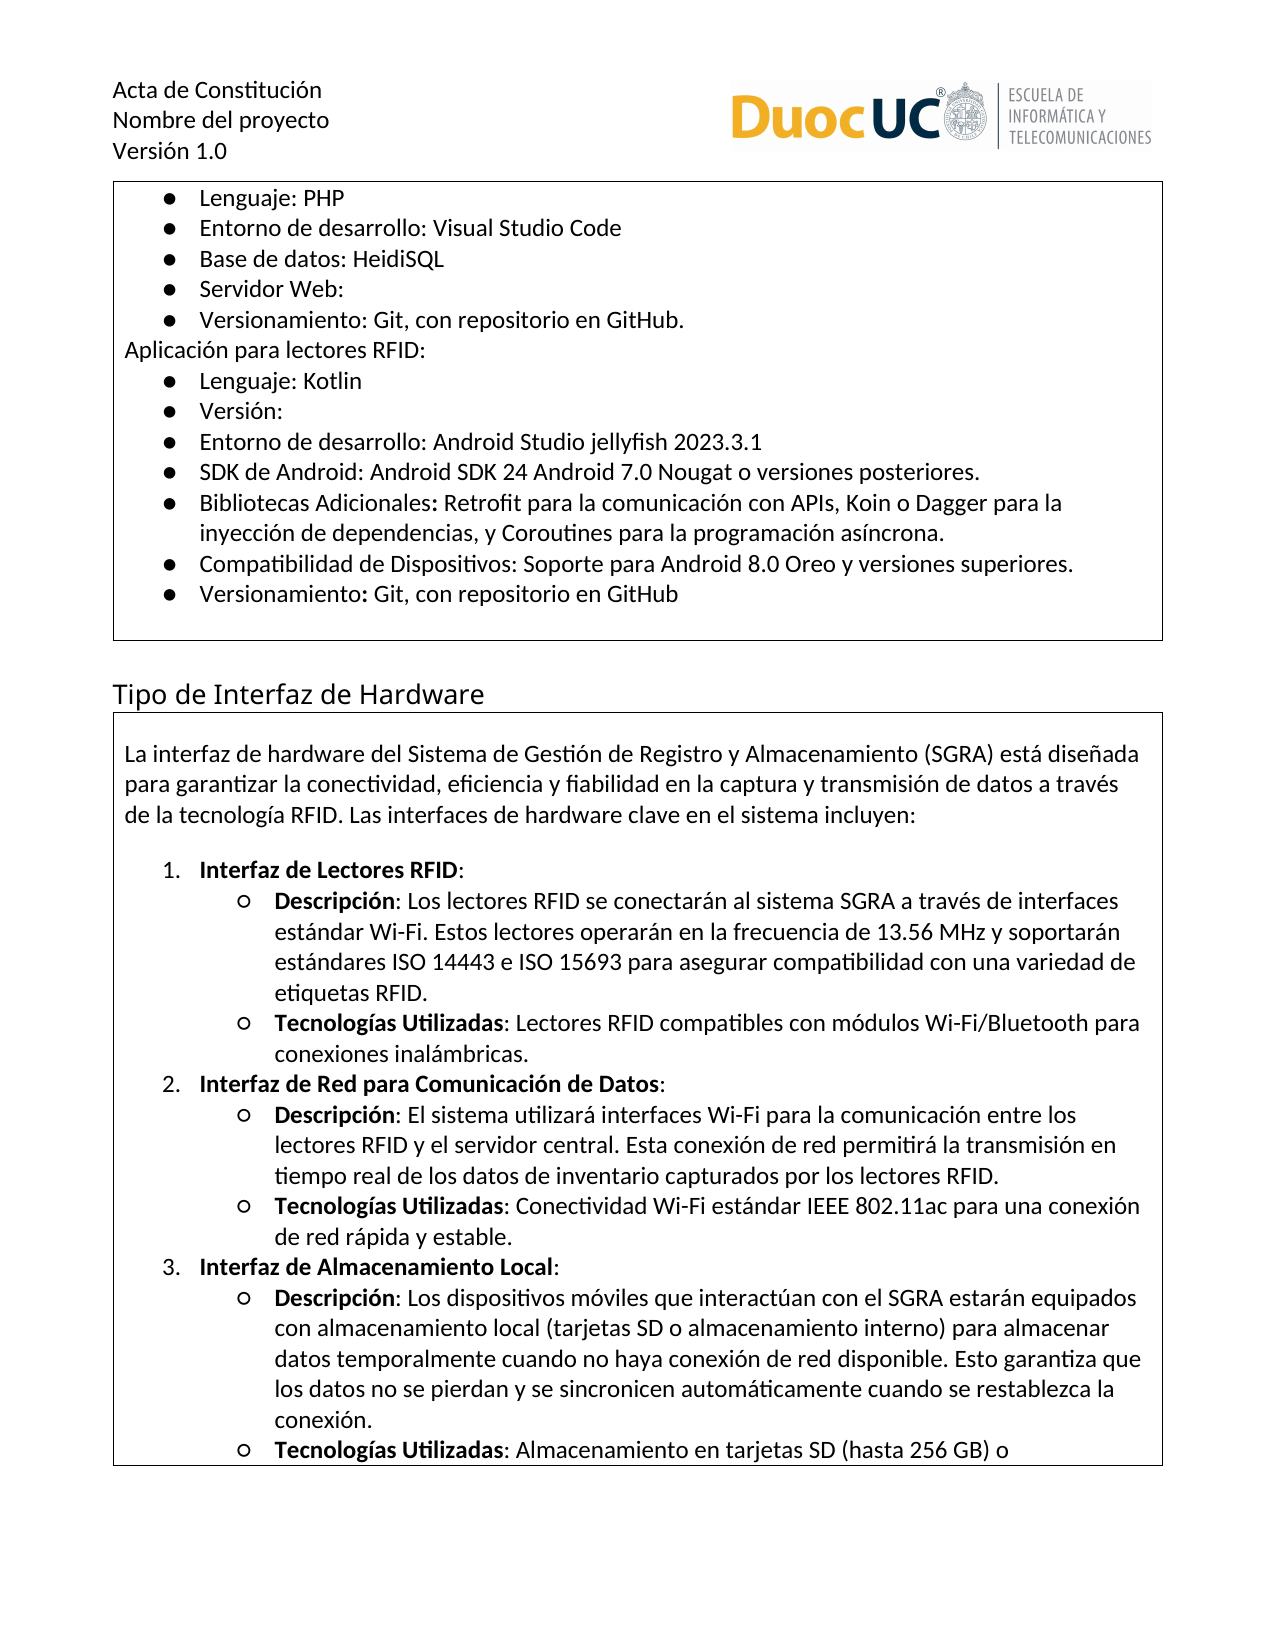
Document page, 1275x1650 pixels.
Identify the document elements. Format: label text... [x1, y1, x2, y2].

subtitle Tipo de Interfaz de Hardware [112, 675, 1162, 712]
picture [731, 80, 1152, 151]
